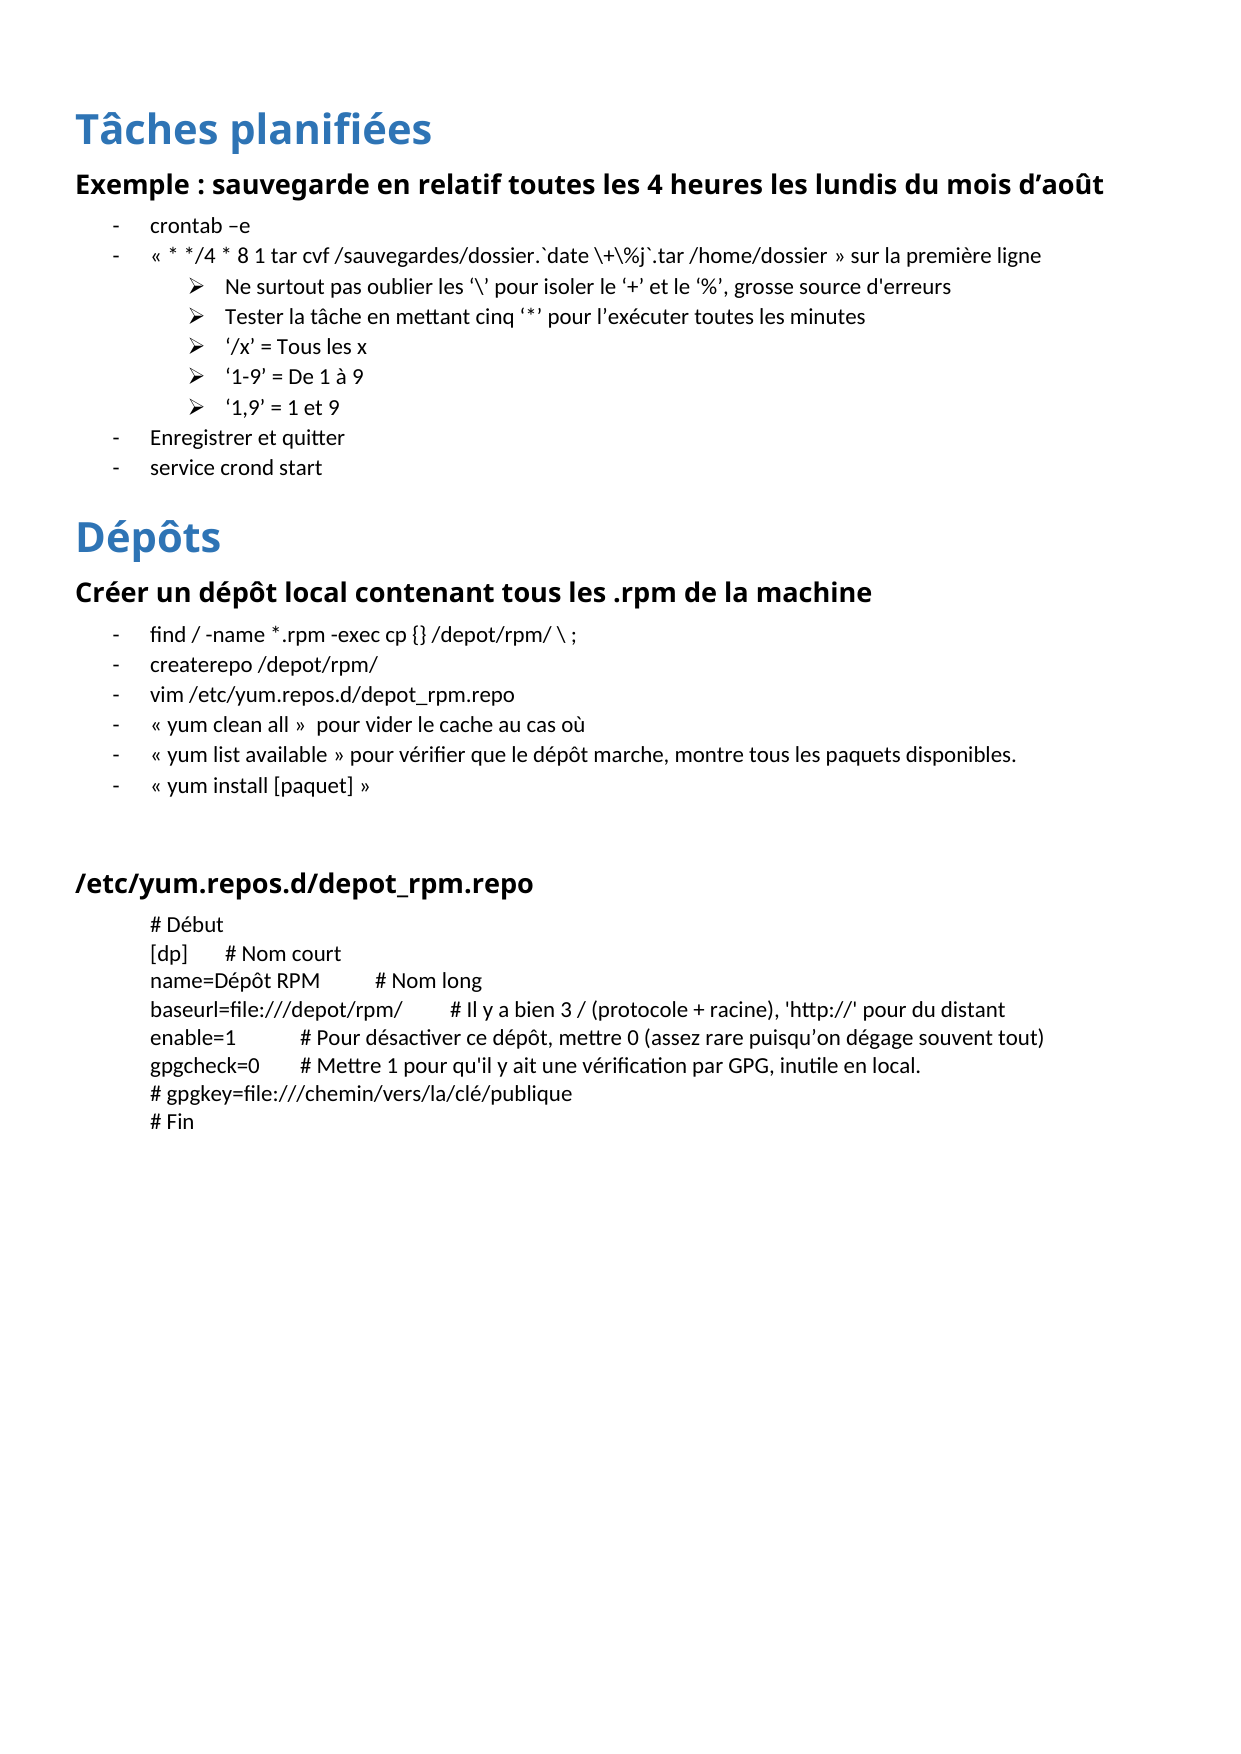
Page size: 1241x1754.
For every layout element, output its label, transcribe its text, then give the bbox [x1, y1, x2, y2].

text [dp] # Nom court [150, 939, 1165, 967]
list ‘/x’ = Tous les x [187, 332, 1165, 360]
subtitle Tâches planifiées [75, 100, 1165, 157]
text enable=1 # Pour désactiver ce dépôt, mettre 0 (assez rare puisqu’on dégage souvent tout) [150, 1023, 1165, 1051]
text name=Dépôt RPM # Nom long [150, 967, 1165, 995]
list Ne surtout pas oublier les ‘\’ pour isoler le ‘+’ et le ‘%’, grosse source d'erreurs [187, 272, 1165, 300]
text # Fin [150, 1107, 1165, 1135]
list « yum install [paquet] » [112, 771, 1165, 799]
text # Début [150, 911, 1165, 939]
list « yum list available » pour vérifier que le dépôt marche, montre tous les paquets disponibles. [112, 741, 1165, 769]
list ‘1,9’ = 1 et 9 [187, 393, 1165, 421]
list « yum clean all » pour vider le cache au cas où [112, 710, 1165, 738]
list service crond start [112, 453, 1165, 481]
subtitle /etc/yum.repos.d/depot_rpm.repo [75, 864, 1165, 901]
list Tester la tâche en mettant cinq ‘*’ pour l’exécuter toutes les minutes [187, 302, 1165, 330]
list createrepo /depot/rpm/ [112, 650, 1165, 678]
list ‘1-9’ = De 1 à 9 [187, 362, 1165, 391]
text # gpgkey=file:///chemin/vers/la/clé/publique [150, 1079, 1165, 1107]
list find / -name *.rpm -exec cp {} /depot/rpm/ \ ; [112, 620, 1165, 648]
subtitle Créer un dépôt local contenant tous les .rpm de la machine [75, 574, 1165, 611]
list vim /etc/yum.repos.d/depot_rpm.repo [112, 680, 1165, 708]
list « * */4 * 8 1 tar cvf /sauvegardes/dossier.`date \+\%j`.tar /home/dossier » sur la première ligne [112, 242, 1165, 270]
text baseurl=file:///depot/rpm/ # Il y a bien 3 / (protocole + racine), 'http://' pour du distant [150, 995, 1165, 1023]
text gpgcheck=0 # Mettre 1 pour qu'il y ait une vérification par GPG, inutile en local. [150, 1051, 1165, 1079]
list Enregistrer et quitter [112, 423, 1165, 451]
subtitle Dépôts [75, 508, 1165, 565]
subtitle Exemple : sauvegarde en relatif toutes les 4 heures les lundis du mois d’août [75, 165, 1165, 202]
list crontab –e [112, 211, 1165, 239]
